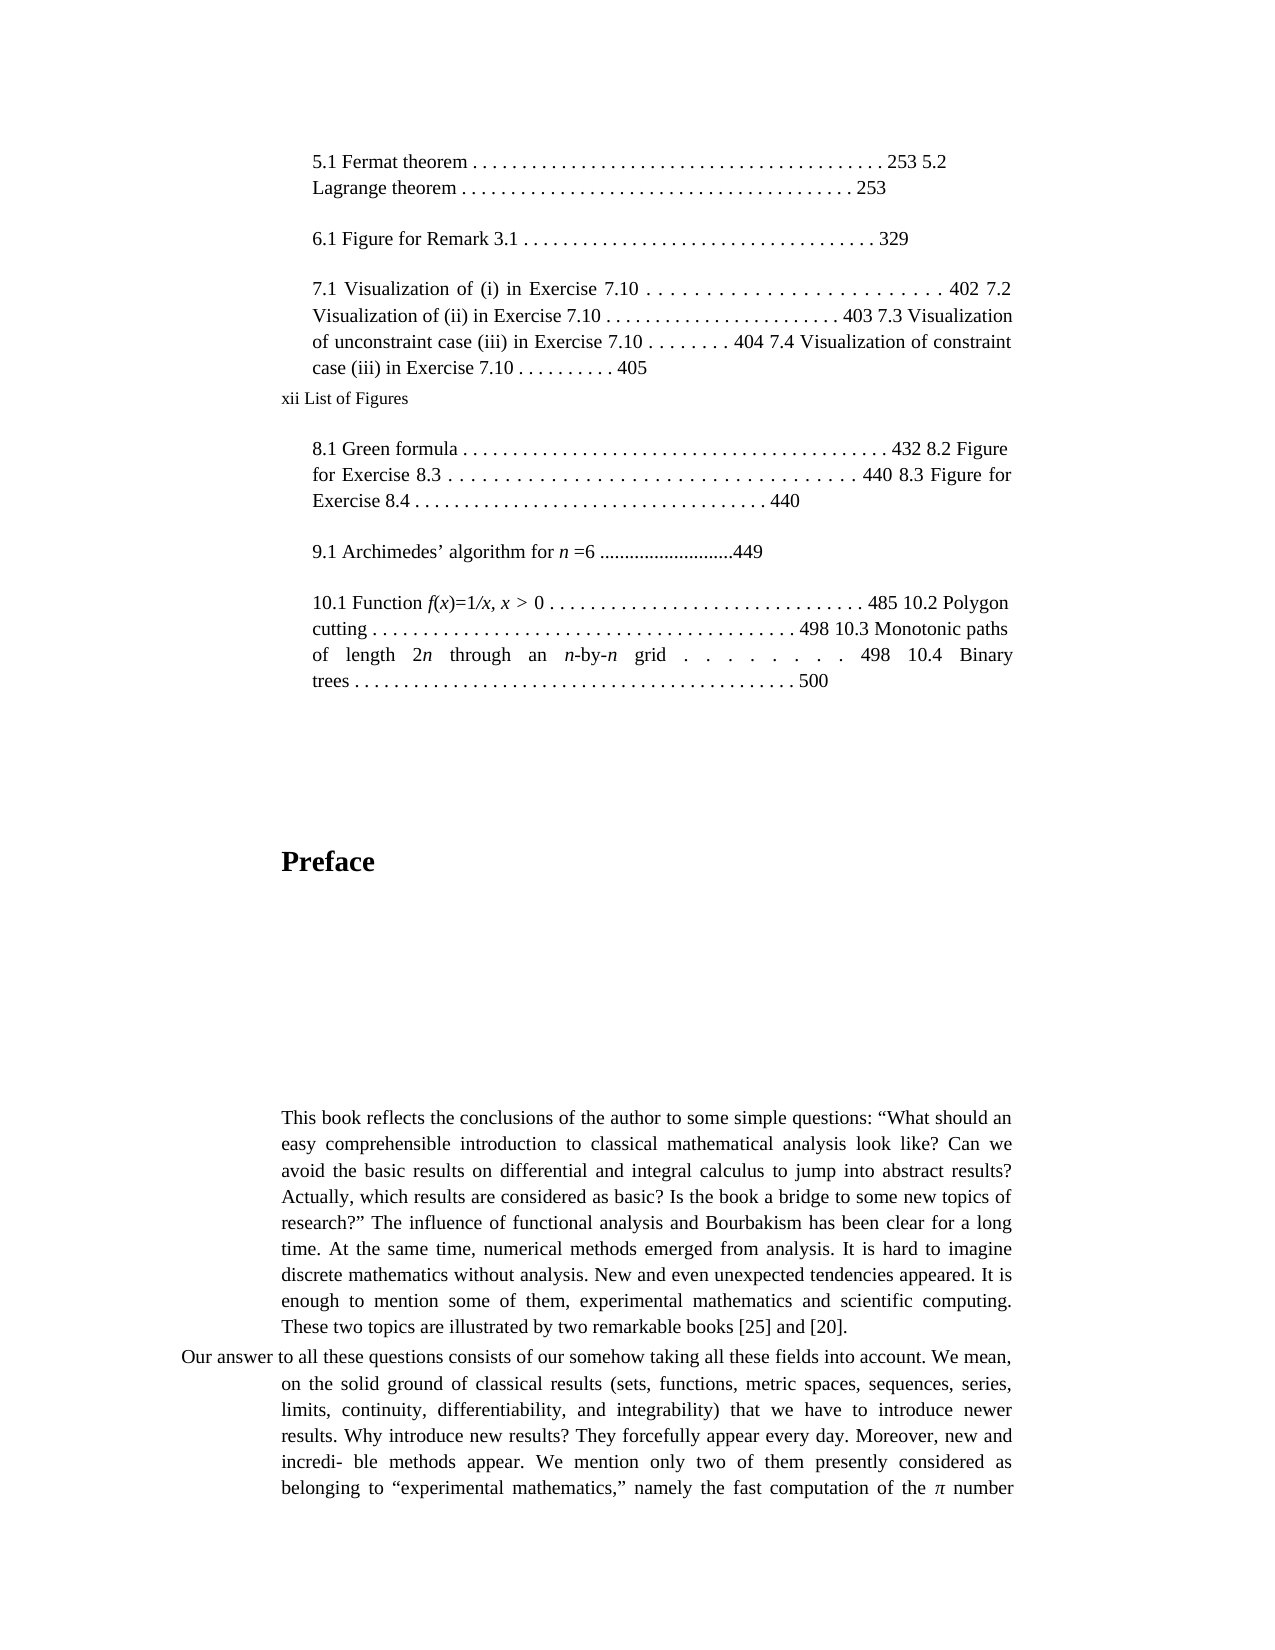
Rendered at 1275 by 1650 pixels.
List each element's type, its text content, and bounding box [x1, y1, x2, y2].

text 7.1 Visualization of (i) in Exercise 7.10 . . . . . . . . . . . . . . . . . . . . . . . . . 402 7.2 Visualization of (ii) in Exercise 7.10 . . . . . . . . . . . . . . . . . . . . . . . . 403 7.3 Visualization of unconstraint case (iii) in Exercise 7.10 . . . . . . . . 404 7.4 Visualization of constraint case (iii) in Exercise 7.10 . . . . . . . . . . 405 [312, 277, 1013, 379]
text 9.1 Archimedes’ algorithm for n =6 ...........................449 [312, 540, 1013, 563]
text xii List of Figures [281, 388, 504, 408]
text This book reflects the conclusions of the author to some simple questions: “What should an easy comprehensible introduction to classical mathematical analysis look like? Can we avoid the basic results on differential and integral calculus to jump into abstract results? Actually, which results are considered as basic? Is the book a bridge to some new topics of research?” The influence of functional analysis and Bourbakism has been clear for a long time. At the same time, numerical methods emerged from analysis. It is hard to imagine discrete mathematics without analysis. New and even unexpected tendencies appeared. It is enough to mention some of them, experimental mathematics and scientific computing. These two topics are illustrated by two remarkable books [25] and [20]. [281, 1106, 1013, 1338]
text 8.1 Green formula . . . . . . . . . . . . . . . . . . . . . . . . . . . . . . . . . . . . . . . . . . . 432 8.2 Figure for Exercise 8.3 . . . . . . . . . . . . . . . . . . . . . . . . . . . . . . . . . . . . 440 8.3 Figure for Exercise 8.4 . . . . . . . . . . . . . . . . . . . . . . . . . . . . . . . . . . . . 440 [312, 437, 1013, 512]
text Preface [281, 844, 425, 877]
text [181, 1346, 1013, 1499]
text 10.1 Function f(x)=1/x, x > 0 . . . . . . . . . . . . . . . . . . . . . . . . . . . . . . . 485 10.2 Polygon cutting . . . . . . . . . . . . . . . . . . . . . . . . . . . . . . . . . . . . . . . . . . 498 10.3 Monotonic paths of length 2n through an n-by-n grid . . . . . . . . 498 10.4 Binary trees . . . . . . . . . . . . . . . . . . . . . . . . . . . . . . . . . . . . . . . . . . . . . 500 [312, 591, 1013, 692]
text 5.1 Fermat theorem . . . . . . . . . . . . . . . . . . . . . . . . . . . . . . . . . . . . . . . . . . 253 5.2 Lagrange theorem . . . . . . . . . . . . . . . . . . . . . . . . . . . . . . . . . . . . . . . . 253 [312, 150, 1013, 199]
text 6.1 Figure for Remark 3.1 . . . . . . . . . . . . . . . . . . . . . . . . . . . . . . . . . . . . 329 [312, 227, 1013, 249]
